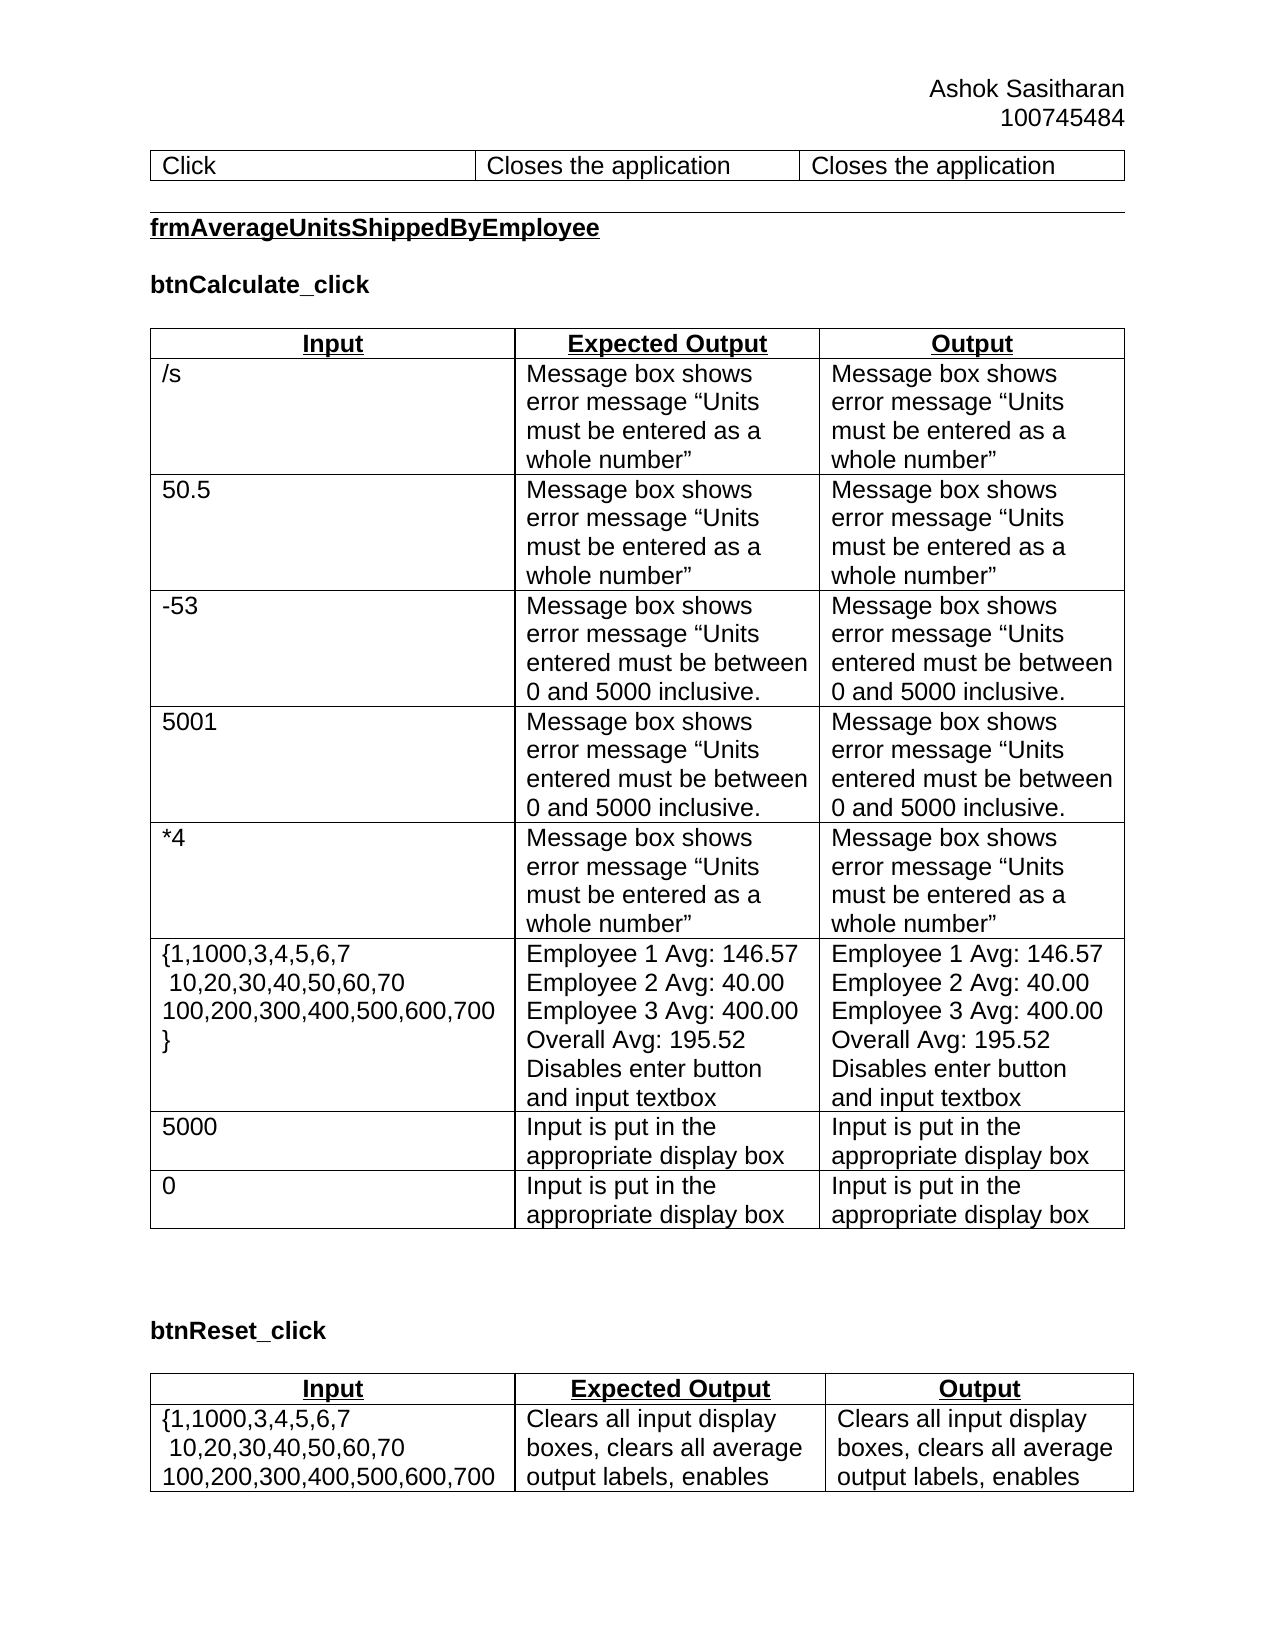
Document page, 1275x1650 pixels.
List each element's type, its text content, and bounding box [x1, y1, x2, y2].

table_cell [151, 1405, 514, 1491]
table_cell Message box shows error message “Units must be entered as a whole number” [516, 359, 819, 473]
table_cell Message box shows error message “Units entered must be between 0 and 5000 inclusive. [820, 591, 1124, 706]
table_cell Input is put in the appropriate display box [516, 1112, 819, 1170]
table_cell Employee 1 Avg: 146.57 Employee 2 Avg: 40.00 Employee 3 Avg: 400.00 Overall Avg: 195.52 Disables enter button and input textbox [820, 939, 1124, 1111]
table_cell Closes the application [800, 151, 1124, 180]
table_cell {1,1000,3,4,5,6,7 10,20,30,40,50,60,70 100,200,300,400,500,600,700} [151, 939, 514, 1111]
table_cell Message box shows error message “Units must be entered as a whole number” [820, 823, 1124, 938]
table_cell Input is put in the appropriate display box [820, 1171, 1124, 1228]
table_header Expected Output [516, 329, 819, 357]
text btnReset_click [150, 1316, 1125, 1344]
table_header Input [151, 329, 514, 357]
table_cell Closes the application [476, 151, 799, 180]
table_cell /s [151, 359, 514, 473]
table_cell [826, 1405, 1133, 1491]
table_cell Message box shows error message “Units must be entered as a whole number” [820, 359, 1124, 473]
table_cell Message box shows error message “Units entered must be between 0 and 5000 inclusive. [820, 707, 1124, 822]
table_header Expected Output [516, 1374, 825, 1403]
table_cell 5001 [151, 707, 514, 822]
table_cell Employee 1 Avg: 146.57 Employee 2 Avg: 40.00 Employee 3 Avg: 400.00 Overall Avg: 195.52 Disables enter button and input textbox [516, 939, 819, 1111]
text frmAverageUnitsShippedByEmployee [150, 213, 1125, 241]
table_cell Message box shows error message “Units entered must be between 0 and 5000 inclusive. [516, 591, 819, 706]
text btnCalculate_click [150, 270, 1125, 299]
table_cell Message box shows error message “Units entered must be between 0 and 5000 inclusive. [516, 707, 819, 822]
table_cell 50.5 [151, 475, 514, 589]
table_cell 0 [151, 1171, 514, 1228]
table_header Output [820, 329, 1124, 357]
table_cell *4 [151, 823, 514, 938]
table_cell -53 [151, 591, 514, 706]
table_cell Click [151, 151, 475, 180]
table_header Output [826, 1374, 1133, 1403]
table_cell Input is put in the appropriate display box [516, 1171, 819, 1228]
table_cell Message box shows error message “Units must be entered as a whole number” [516, 823, 819, 938]
table_cell Input is put in the appropriate display box [820, 1112, 1124, 1170]
table_cell Message box shows error message “Units must be entered as a whole number” [820, 475, 1124, 589]
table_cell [516, 1405, 825, 1491]
table_cell Message box shows error message “Units must be entered as a whole number” [516, 475, 819, 589]
table_cell 5000 [151, 1112, 514, 1170]
table_header Input [151, 1374, 514, 1403]
